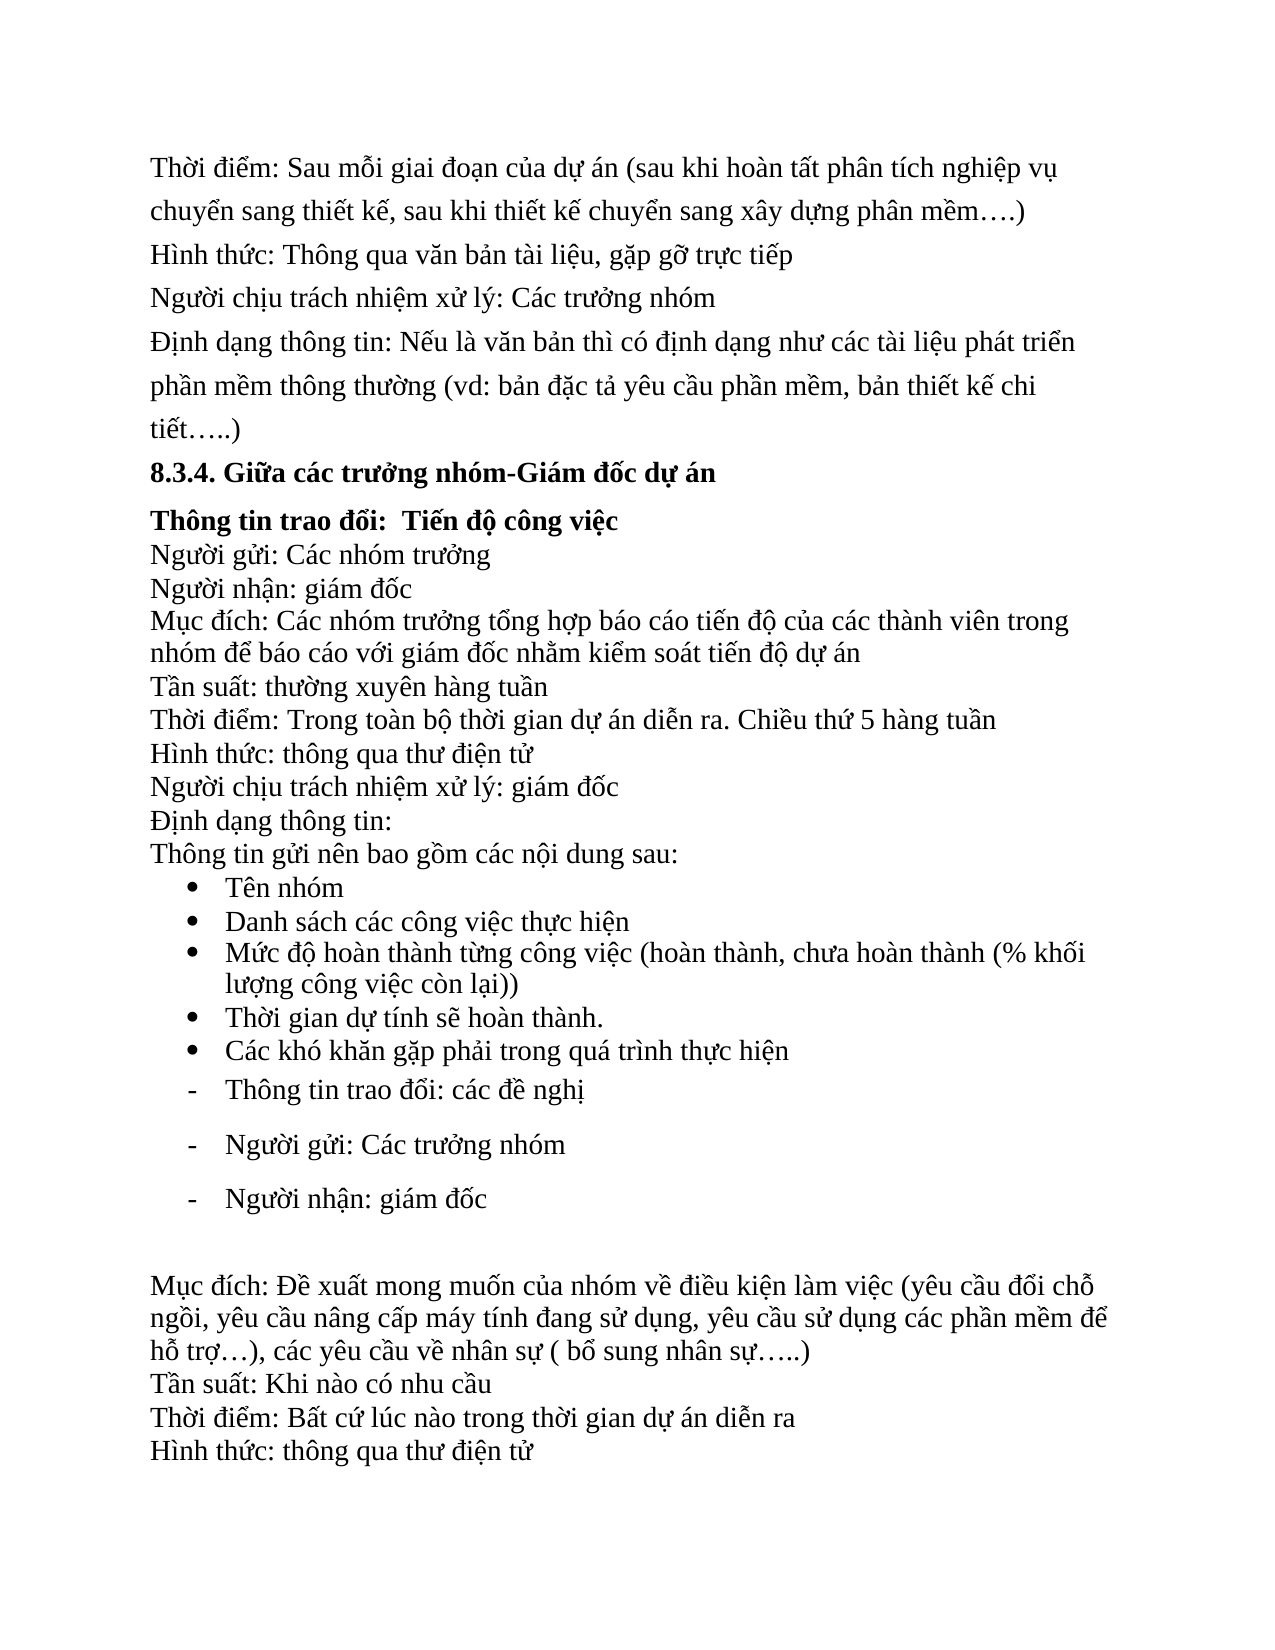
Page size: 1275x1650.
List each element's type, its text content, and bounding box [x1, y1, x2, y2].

text Hình thức: Thông qua văn bản tài liệu, gặp gỡ trực tiếp [150, 237, 1125, 271]
text Thông tin gửi nên bao gồm các nội dung sau: [150, 837, 1125, 870]
text Người nhận: giám đốc [150, 571, 1125, 604]
list Danh sách các công việc thực hiện [187, 904, 1125, 937]
list Các khó khăn gặp phải trong quá trình thực hiện [187, 1033, 1125, 1067]
text Mục đích: Các nhóm trưởng tổng hợp báo cáo tiến độ của các thành viên trong nhóm để báo cáo với giám đốc nhằm kiểm soát tiến độ dự án [150, 604, 1125, 669]
text Hình thức: thông qua thư điện tử [150, 736, 1125, 769]
text Định dạng thông tin: [150, 803, 1125, 837]
text Định dạng thông tin: Nếu là văn bản thì có định dạng như các tài liệu phát triển phần mềm thông thường (vd: bản đặc tả yêu cầu phần mềm, bản thiết kế chi tiết…..) [150, 324, 1125, 445]
text Thời điểm: Bất cứ lúc nào trong thời gian dự án diễn ra [150, 1400, 1125, 1433]
list Thời gian dự tính sẽ hoàn thành. [187, 1000, 1125, 1033]
list Người gửi: Các trưởng nhóm [150, 1127, 1126, 1160]
list Thông tin trao đổi: các đề nghị [150, 1072, 1126, 1106]
text Hình thức: thông qua thư điện tử [150, 1433, 1125, 1467]
text Người chịu trách nhiệm xử lý: giám đốc [150, 769, 1125, 803]
text Thời điểm: Trong toàn bộ thời gian dự án diễn ra. Chiều thứ 5 hàng tuần [150, 702, 1125, 736]
list Mức độ hoàn thành từng công việc (hoàn thành, chưa hoàn thành (% khối lượng công việc còn lại)) [187, 937, 1125, 1000]
text Tần suất: thường xuyên hàng tuần [150, 669, 1125, 702]
text Mục đích: Đề xuất mong muốn của nhóm về điều kiện làm việc (yêu cầu đổi chỗ ngồi, yêu cầu nâng cấp máy tính đang sử dụng, yêu cầu sử dụng các phần mềm để hỗ trợ…), các yêu cầu về nhân sự ( bổ sung nhân sự…..) [150, 1269, 1125, 1366]
list Người nhận: giám đốc [150, 1181, 1126, 1215]
text Tần suất: Khi nào có nhu cầu [150, 1366, 1125, 1400]
text Thời điểm: Sau mỗi giai đoạn của dự án (sau khi hoàn tất phân tích nghiệp vụ chuyển sang thiết kế, sau khi thiết kế chuyển sang xây dựng phân mềm….) [150, 150, 1125, 227]
text Người chịu trách nhiệm xử lý: Các trưởng nhóm [150, 281, 1125, 314]
list Tên nhóm [187, 870, 1125, 904]
text Thông tin trao đổi: Tiến độ công việc [150, 505, 1125, 537]
text Người gửi: Các nhóm trưởng [150, 537, 1125, 571]
text 8.3.4. Giữa các trưởng nhóm-Giám đốc dự án [150, 455, 1125, 488]
